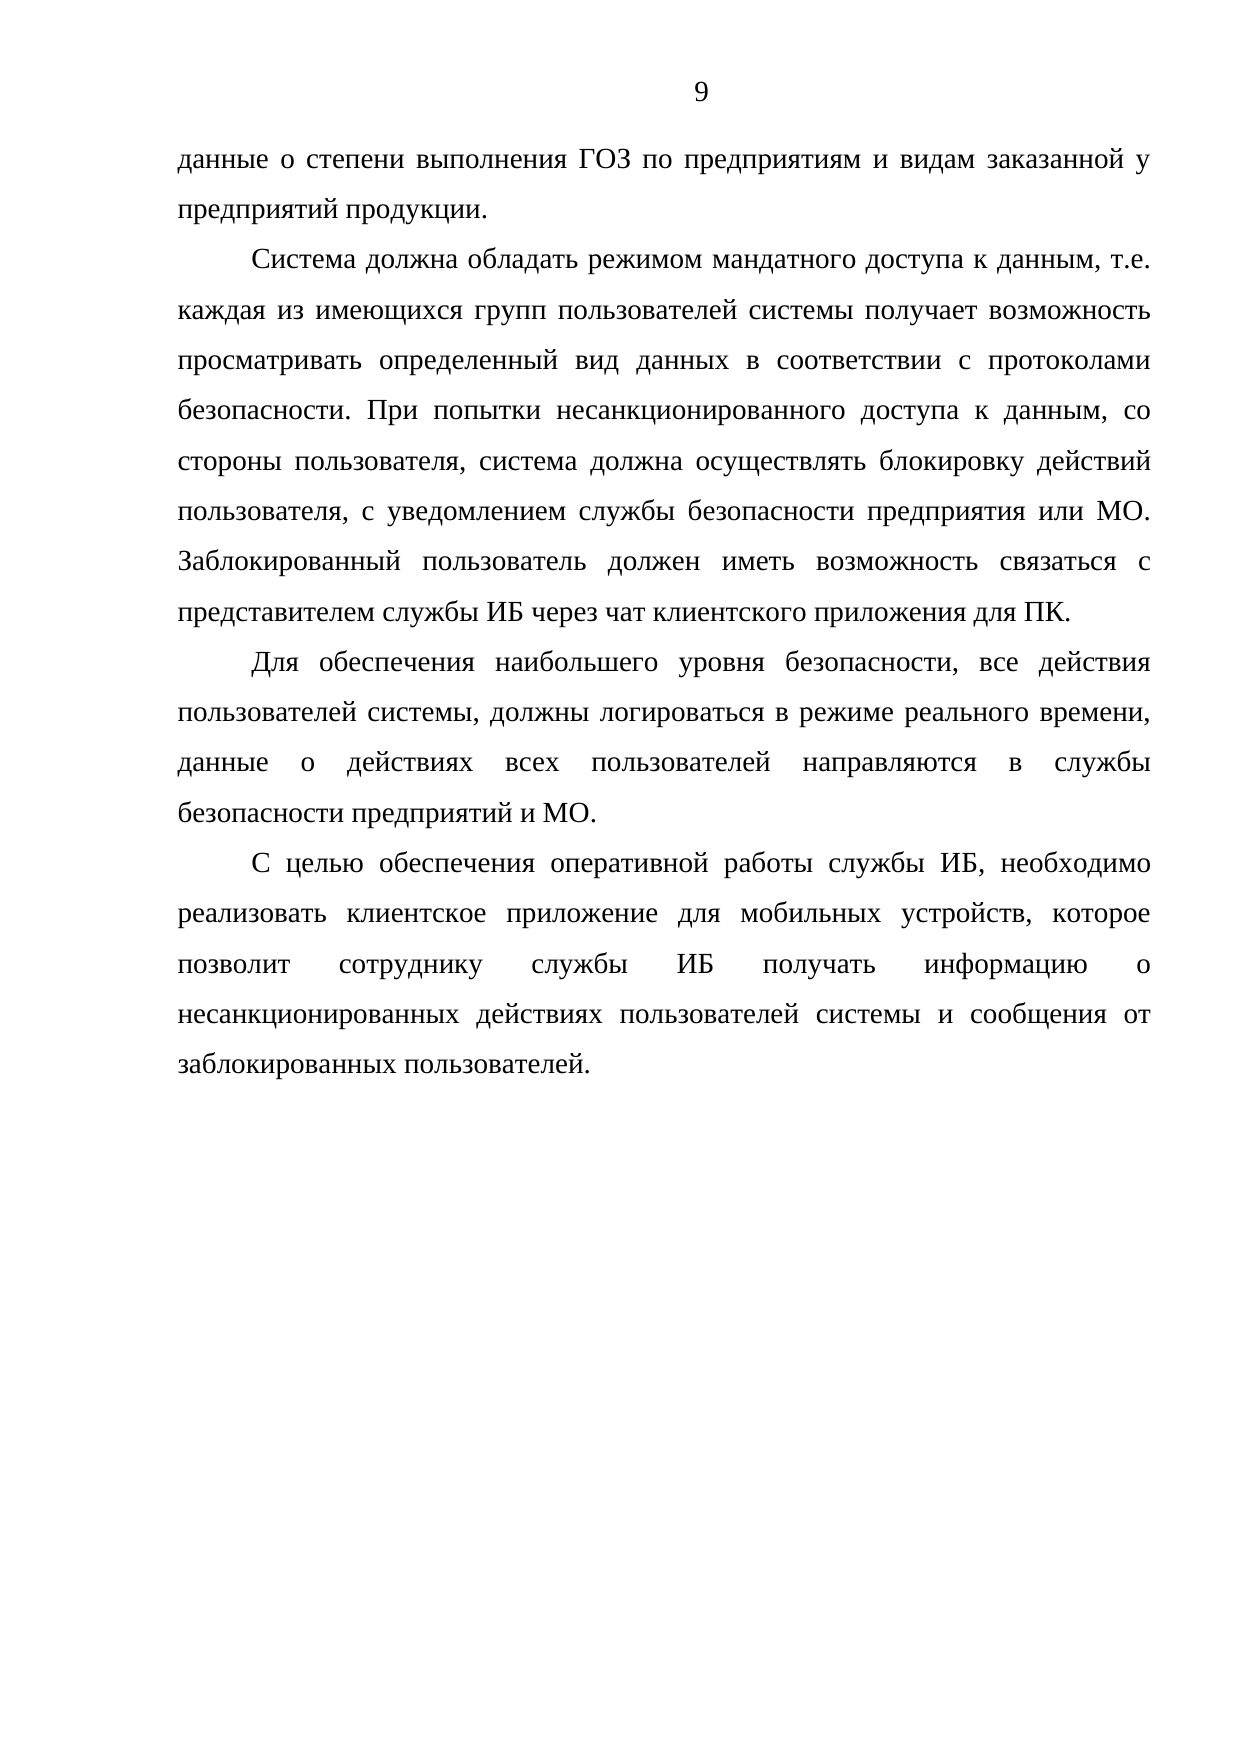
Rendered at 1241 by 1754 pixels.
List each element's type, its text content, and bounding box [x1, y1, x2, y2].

text Для обеспечения наибольшего уровня безопасности, все действия пользователей системы, должны логироваться в режиме реального времени, данные о действиях всех пользователей направляются в службы безопасности предприятий и МО. [177, 644, 1152, 828]
text С целью обеспечения оперативной работы службы ИБ, необходимо реализовать клиентское приложение для мобильных устройств, которое позволит сотруднику службы ИБ получать информацию о несанкционированных действиях пользователей системы и сообщения от заблокированных пользователей. [177, 845, 1152, 1080]
text Система должна обладать режимом мандатного доступа к данным, т.е. каждая из имеющихся групп пользователей системы получает возможность просматривать определенный вид данных в соответствии с протоколами безопасности. При попытки несанкционированного доступа к данным, со стороны пользователя, система должна осуществлять блокировку действий пользователя, с уведомлением службы безопасности предприятия или МО. Заблокированный пользователь должен иметь возможность связаться с представителем службы ИБ через чат клиентского приложения для ПК. [177, 241, 1152, 627]
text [177, 141, 1152, 225]
